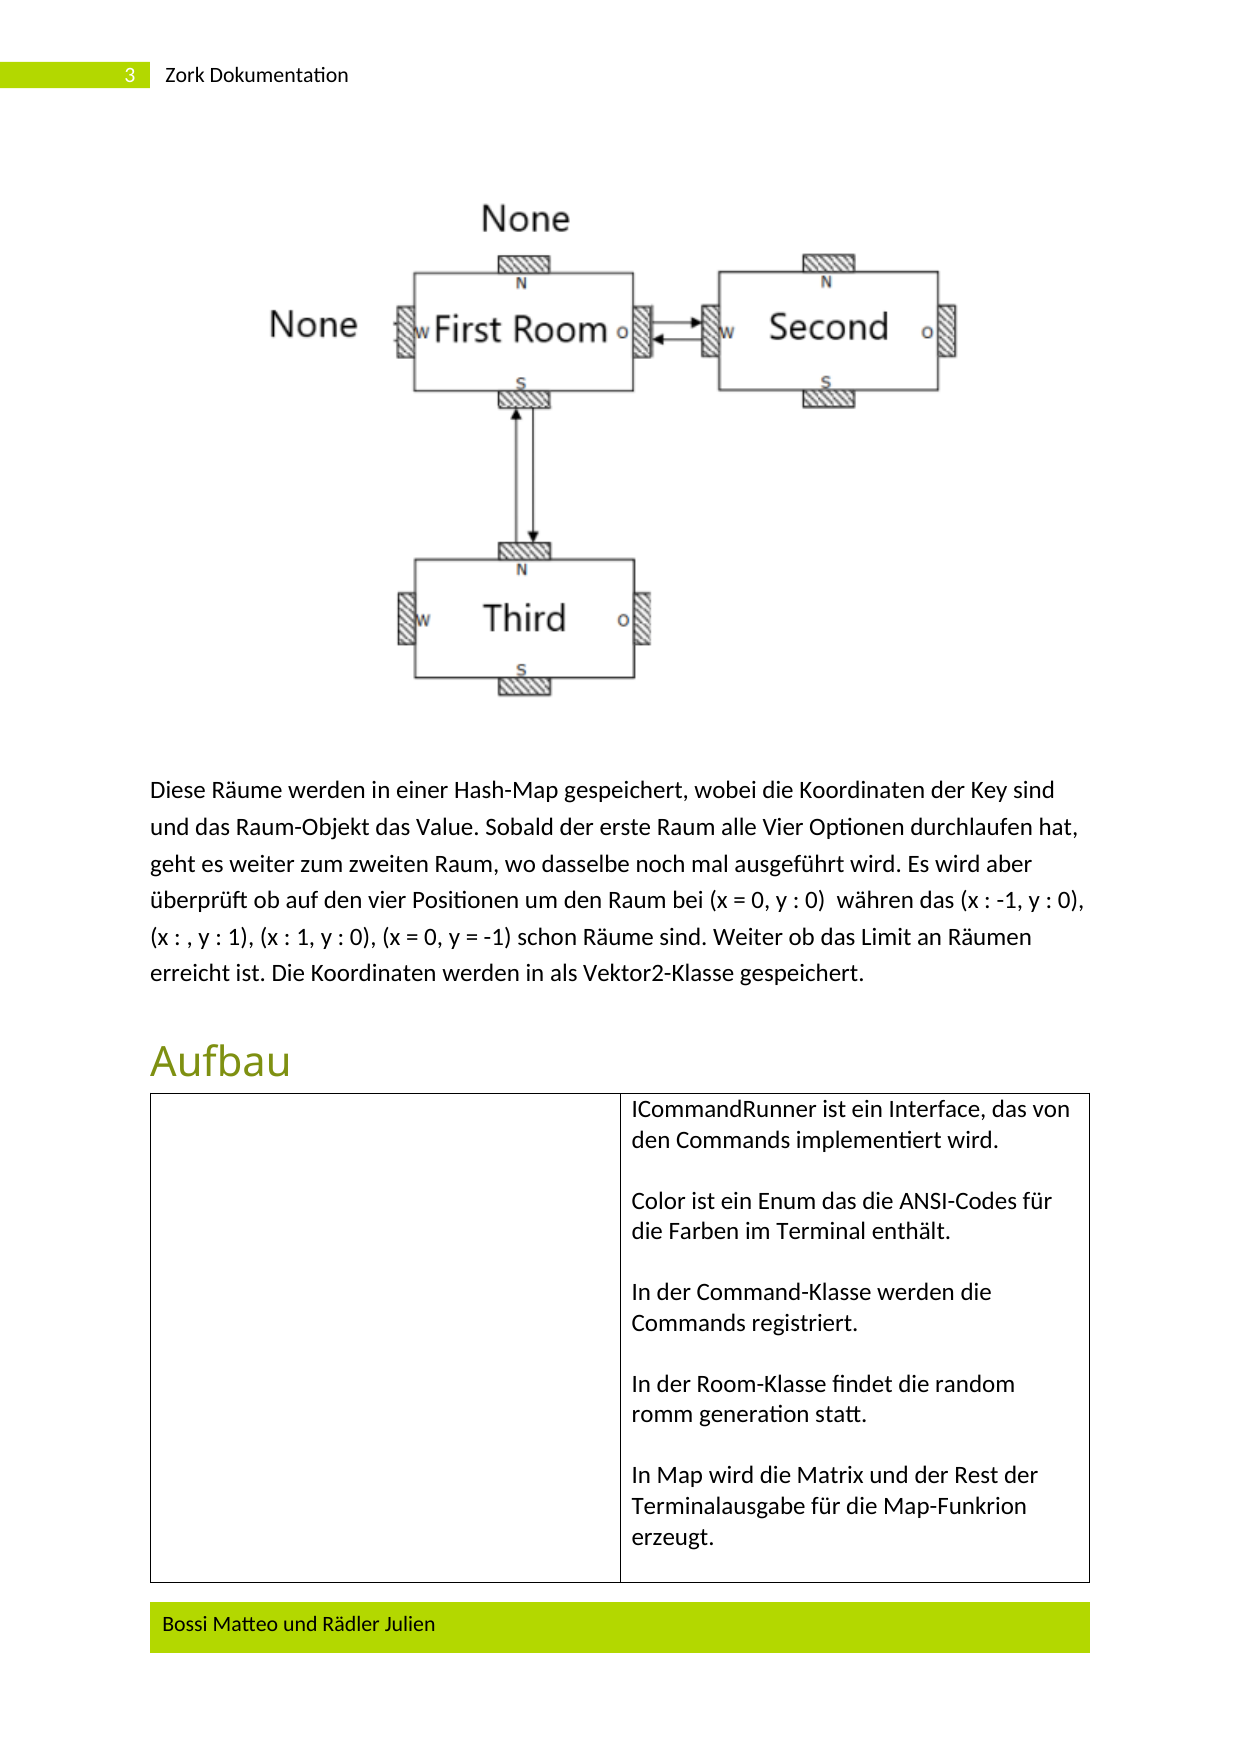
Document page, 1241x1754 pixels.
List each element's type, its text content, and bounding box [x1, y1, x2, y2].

subtitle Aufbau [150, 1031, 1090, 1088]
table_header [621, 1094, 1089, 1582]
table_header [151, 1094, 620, 1582]
text Diese Räume werden in einer Hash-Map gespeichert, wobei die Koordinaten der Key sind und das Raum-Objekt das Value. Sobald der erste Raum alle Vier Optionen durchlaufen hat, geht es weiter zum zweiten Raum, wo dasselbe noch mal ausgeführt wird. Es wird aber überprüft ob auf den vier Positionen um den Raum bei (x = 0, y : 0) währen das (x : -1, y : 0), (x : , y : 1), (x : 1, y : 0), (x = 0, y = -1) schon Räume sind. Weiter ob das Limit an Räumen erreicht ist. Die Koordinaten werden in als Vektor2-Klasse gespeichert. [150, 774, 1090, 988]
picture [248, 150, 992, 749]
